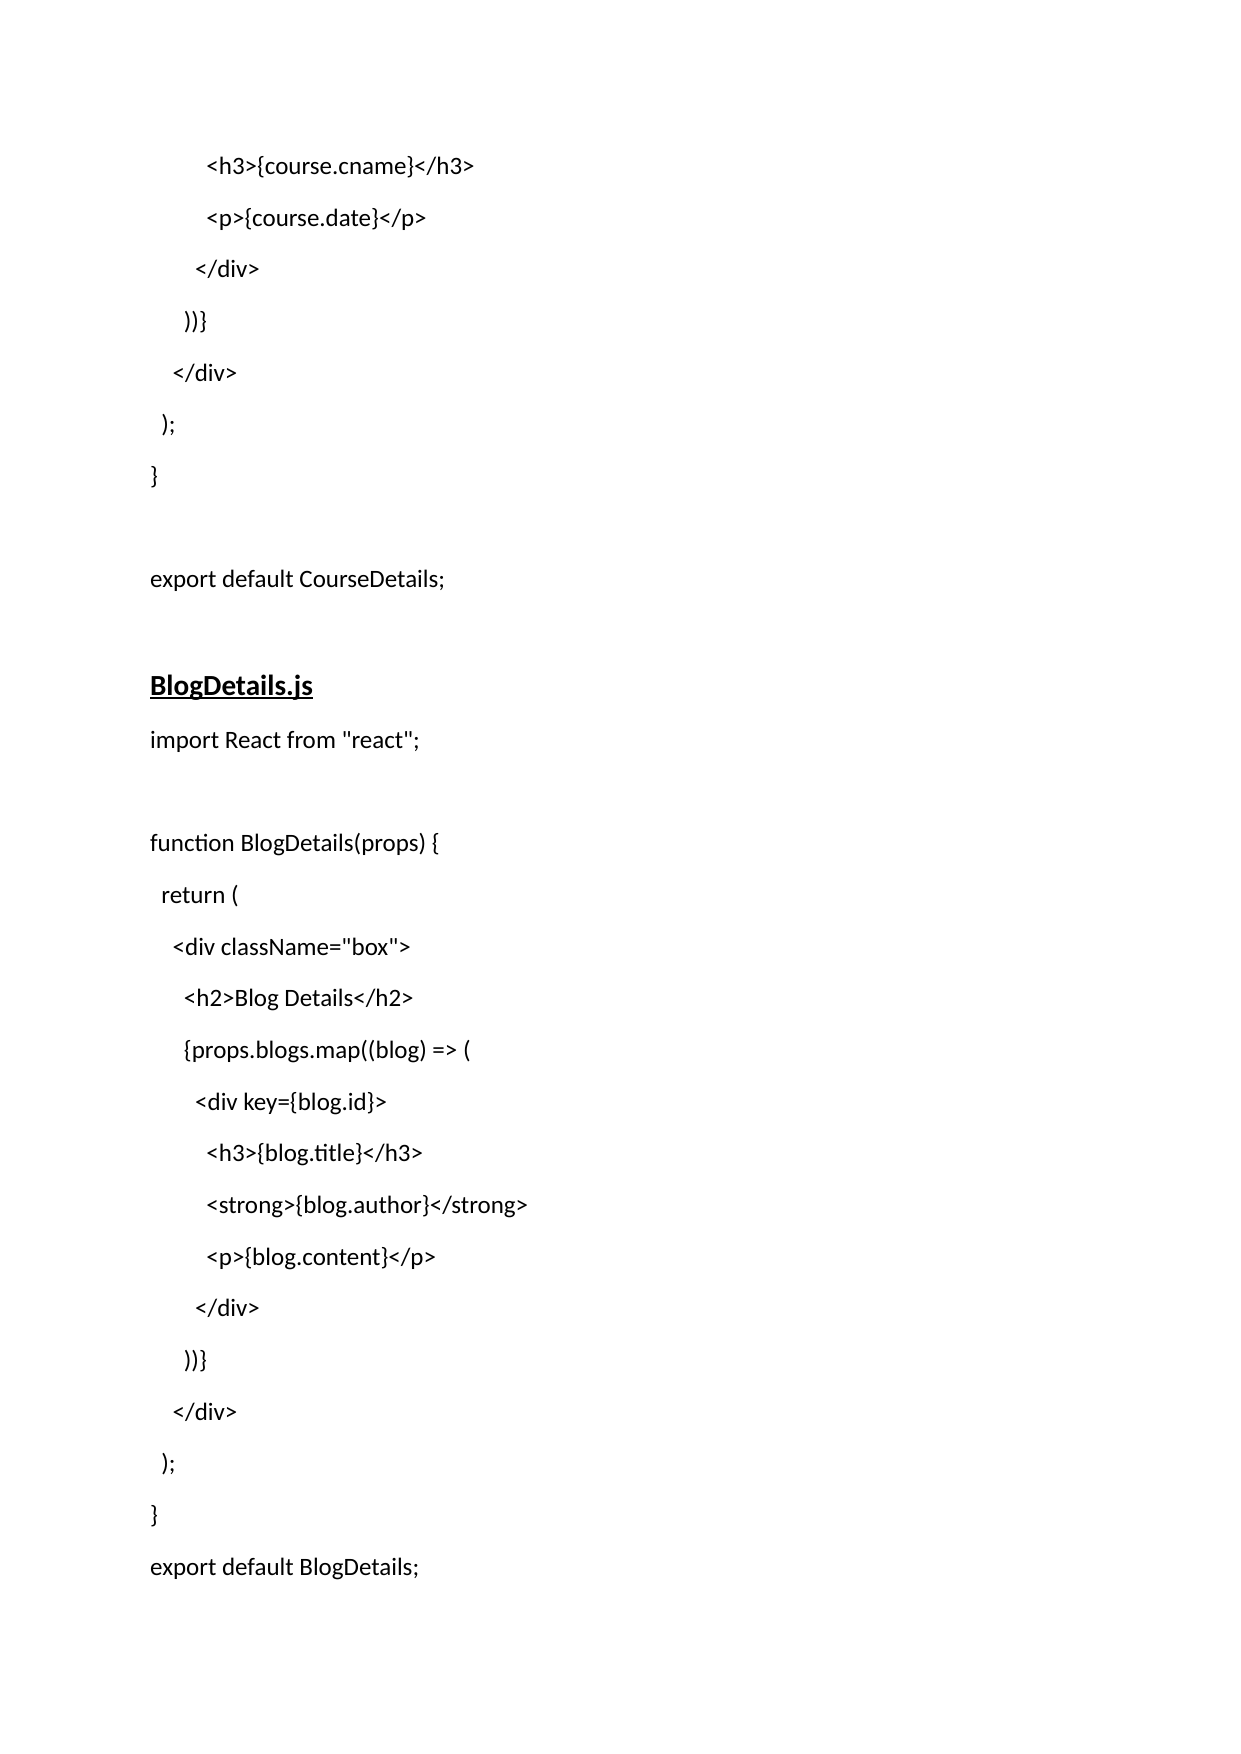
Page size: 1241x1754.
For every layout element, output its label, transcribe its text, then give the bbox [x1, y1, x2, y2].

text export default BlogDetails; [150, 1551, 1090, 1581]
text <p>{blog.content}</p> [150, 1241, 1090, 1271]
text export default CourseDetails; [150, 563, 1090, 594]
text <h3>{course.cname}</h3> [150, 150, 1090, 181]
text </div> [150, 1396, 1090, 1426]
text </div> [150, 357, 1090, 387]
text <strong>{blog.author}</strong> [150, 1189, 1090, 1220]
text </div> [150, 253, 1090, 284]
text function BlogDetails(props) { [150, 828, 1090, 858]
text <h3>{blog.title}</h3> [150, 1138, 1090, 1168]
text return ( [150, 879, 1090, 910]
text ); [150, 1448, 1090, 1478]
text <div key={blog.id}> [150, 1086, 1090, 1116]
text <h2>Blog Details</h2> [150, 983, 1090, 1013]
text <div className="box"> [150, 931, 1090, 961]
text {props.blogs.map((blog) => ( [150, 1034, 1090, 1065]
text ))} [150, 1344, 1090, 1375]
text ); [150, 408, 1090, 439]
text </div> [150, 1293, 1090, 1323]
text BlogDetails.js [150, 667, 1090, 702]
text <p>{course.date}</p> [150, 202, 1090, 232]
text ))} [150, 305, 1090, 336]
text import React from "react"; [150, 724, 1090, 755]
text } [150, 1499, 1090, 1530]
text } [150, 460, 1090, 491]
